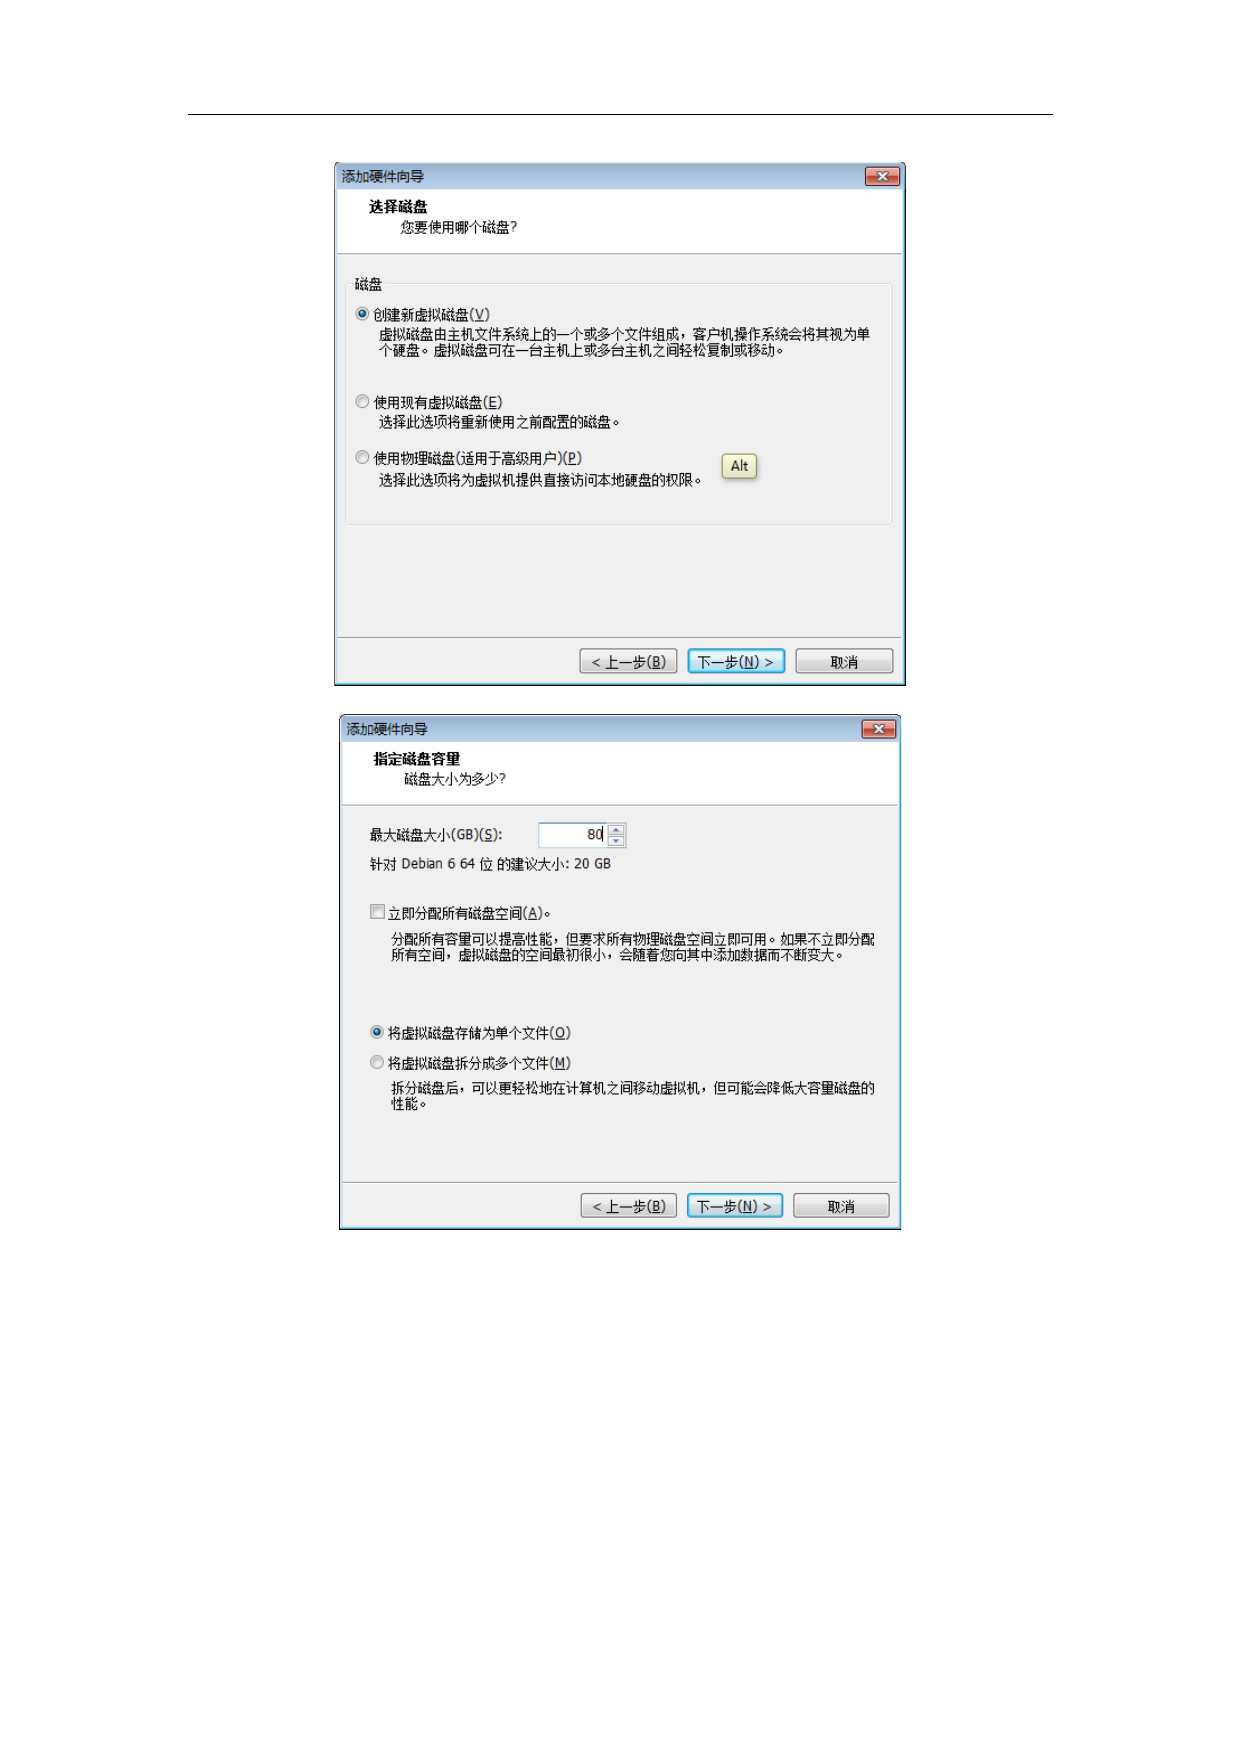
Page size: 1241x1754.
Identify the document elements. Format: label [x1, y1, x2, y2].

picture [339, 714, 902, 1230]
picture [334, 162, 906, 686]
